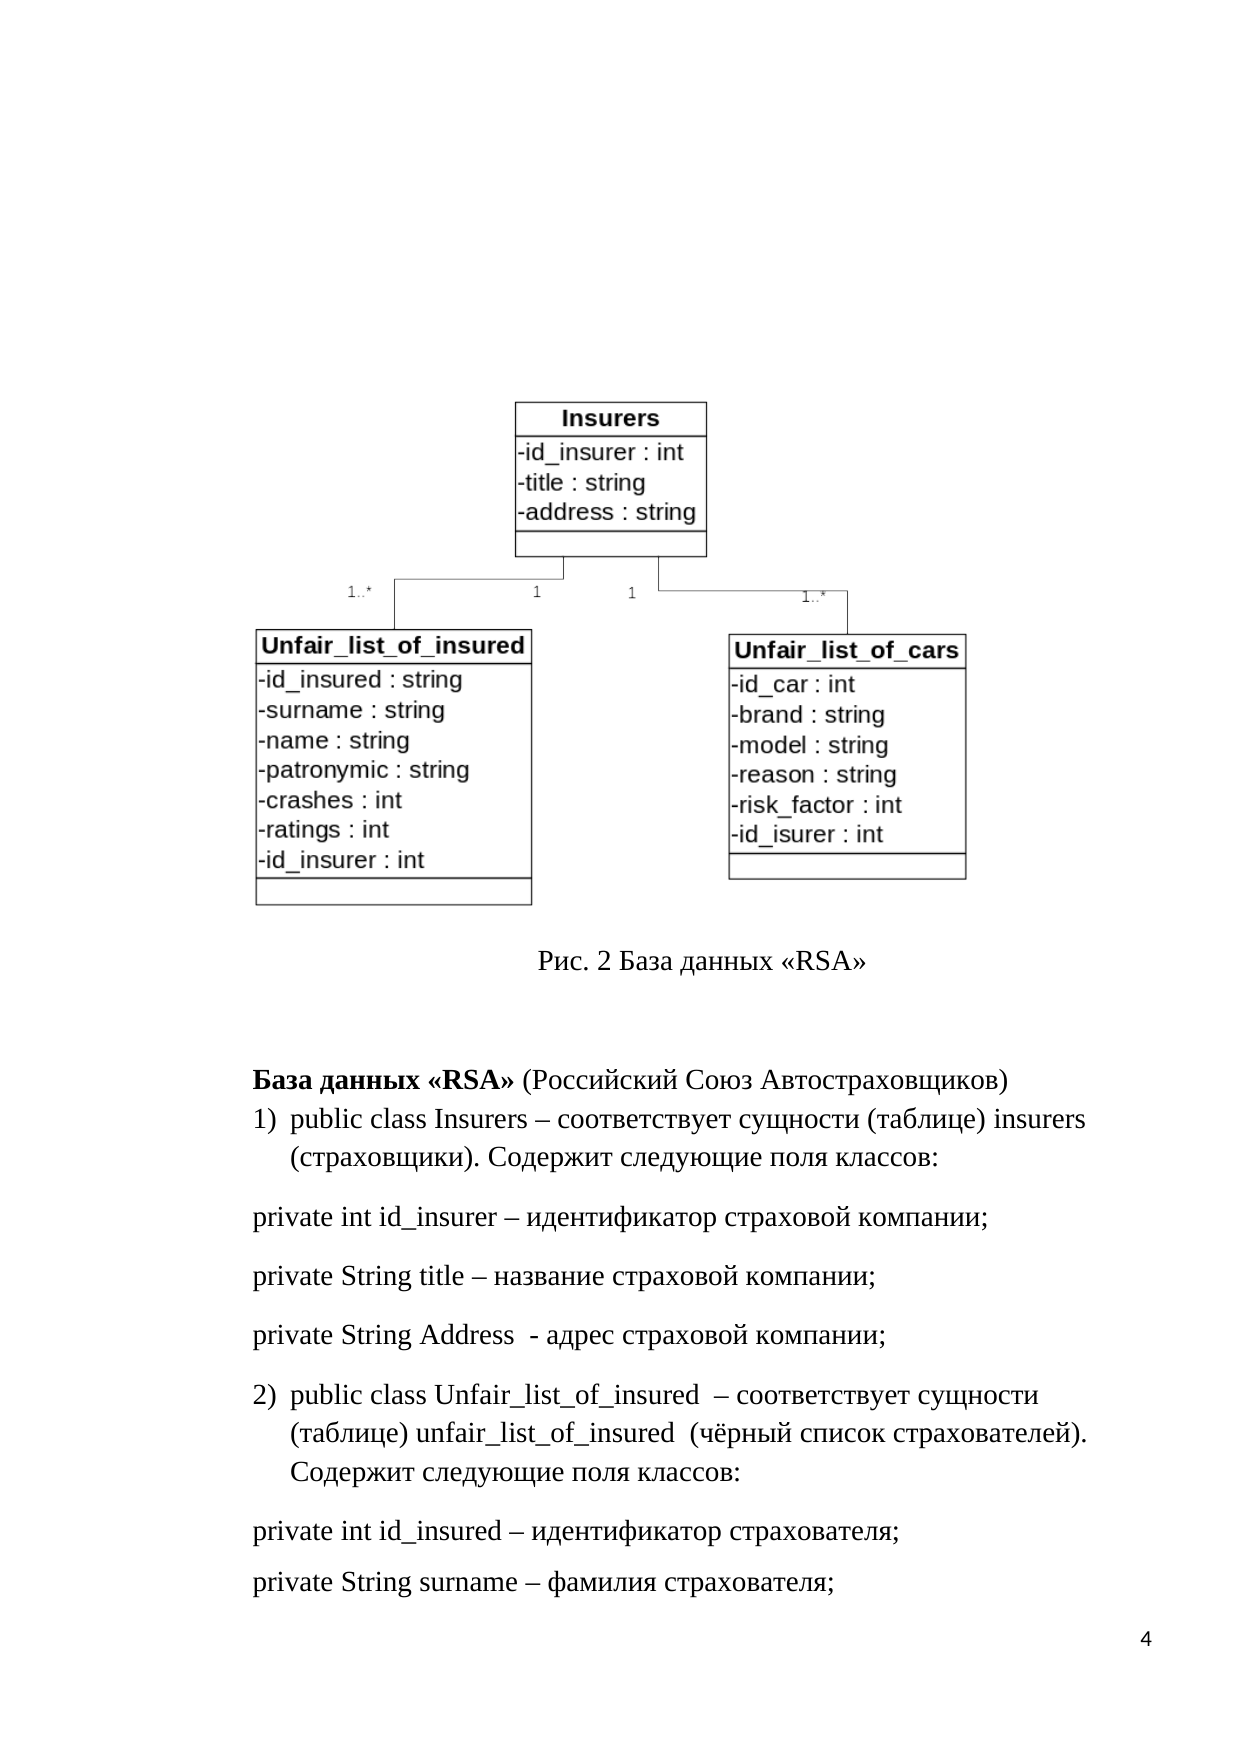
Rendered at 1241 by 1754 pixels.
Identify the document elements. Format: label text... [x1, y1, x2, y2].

list private String surname – фамилия страхователя; [252, 1564, 1152, 1597]
text private int id_insurer – идентификатор страховой компании; [252, 1199, 1152, 1232]
text private int id_insured – идентификатор страхователя; [252, 1513, 1152, 1547]
text private String title – название страховой компании; [252, 1258, 1152, 1292]
list public class Insurers – соответствует сущности (таблице) insurers (страховщики). Содержит следующие поля классов: [252, 1101, 1152, 1173]
list Рис. 2 База данных «RSA» [252, 943, 1152, 977]
list База данных «RSA» (Российский Союз Автостраховщиков) [252, 1062, 1152, 1096]
list public class Unfair_list_of_insured – соответствует сущности (таблице) unfair_list_of_insured (чёрный список страхователей). Содержит следующие поля классов: [252, 1377, 1152, 1487]
text private String Address - адрес страховой компании; [252, 1317, 1152, 1351]
